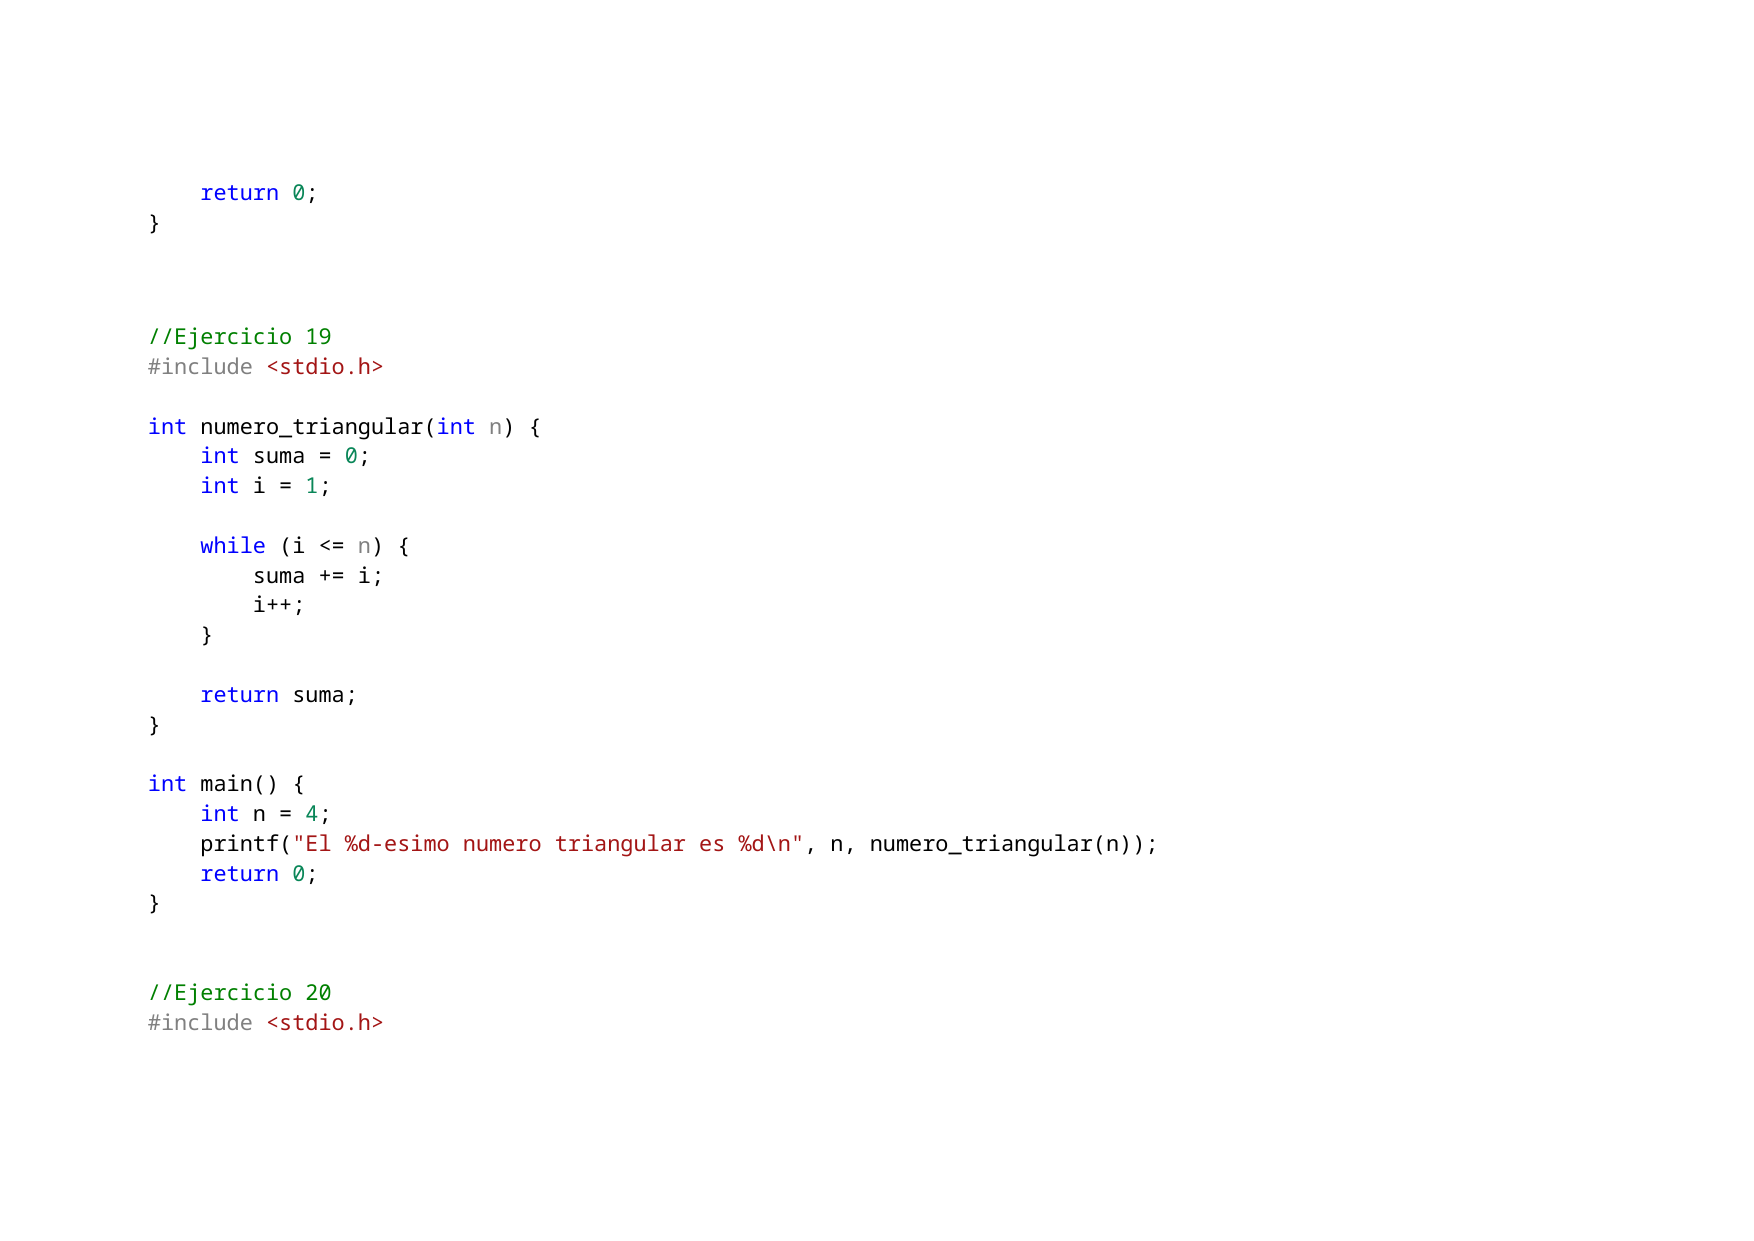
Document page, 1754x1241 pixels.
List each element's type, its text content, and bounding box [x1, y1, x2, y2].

text return 0; [148, 857, 1606, 887]
text #include <stdio.h> [148, 1006, 1606, 1036]
text int n = 4; [148, 798, 1606, 828]
text } [148, 708, 1606, 738]
text } [148, 619, 1606, 649]
text int main() { [148, 768, 1606, 798]
text printf("El %d-esimo numero triangular es %d\n", n, numero_triangular(n)); [148, 828, 1606, 857]
text //Ejercicio 20 [148, 977, 1606, 1006]
text i++; [148, 589, 1606, 619]
text suma += i; [148, 559, 1606, 589]
text int numero_triangular(int n) { [148, 411, 1606, 440]
text } [148, 887, 1606, 917]
text int suma = 0; [148, 440, 1606, 470]
text return 0; [148, 177, 1606, 207]
text return suma; [148, 679, 1606, 708]
text while (i <= n) { [148, 530, 1606, 559]
text #include <stdio.h> [148, 351, 1606, 381]
text int i = 1; [148, 470, 1606, 500]
text } [148, 207, 1606, 237]
text //Ejercicio 19 [148, 321, 1606, 351]
